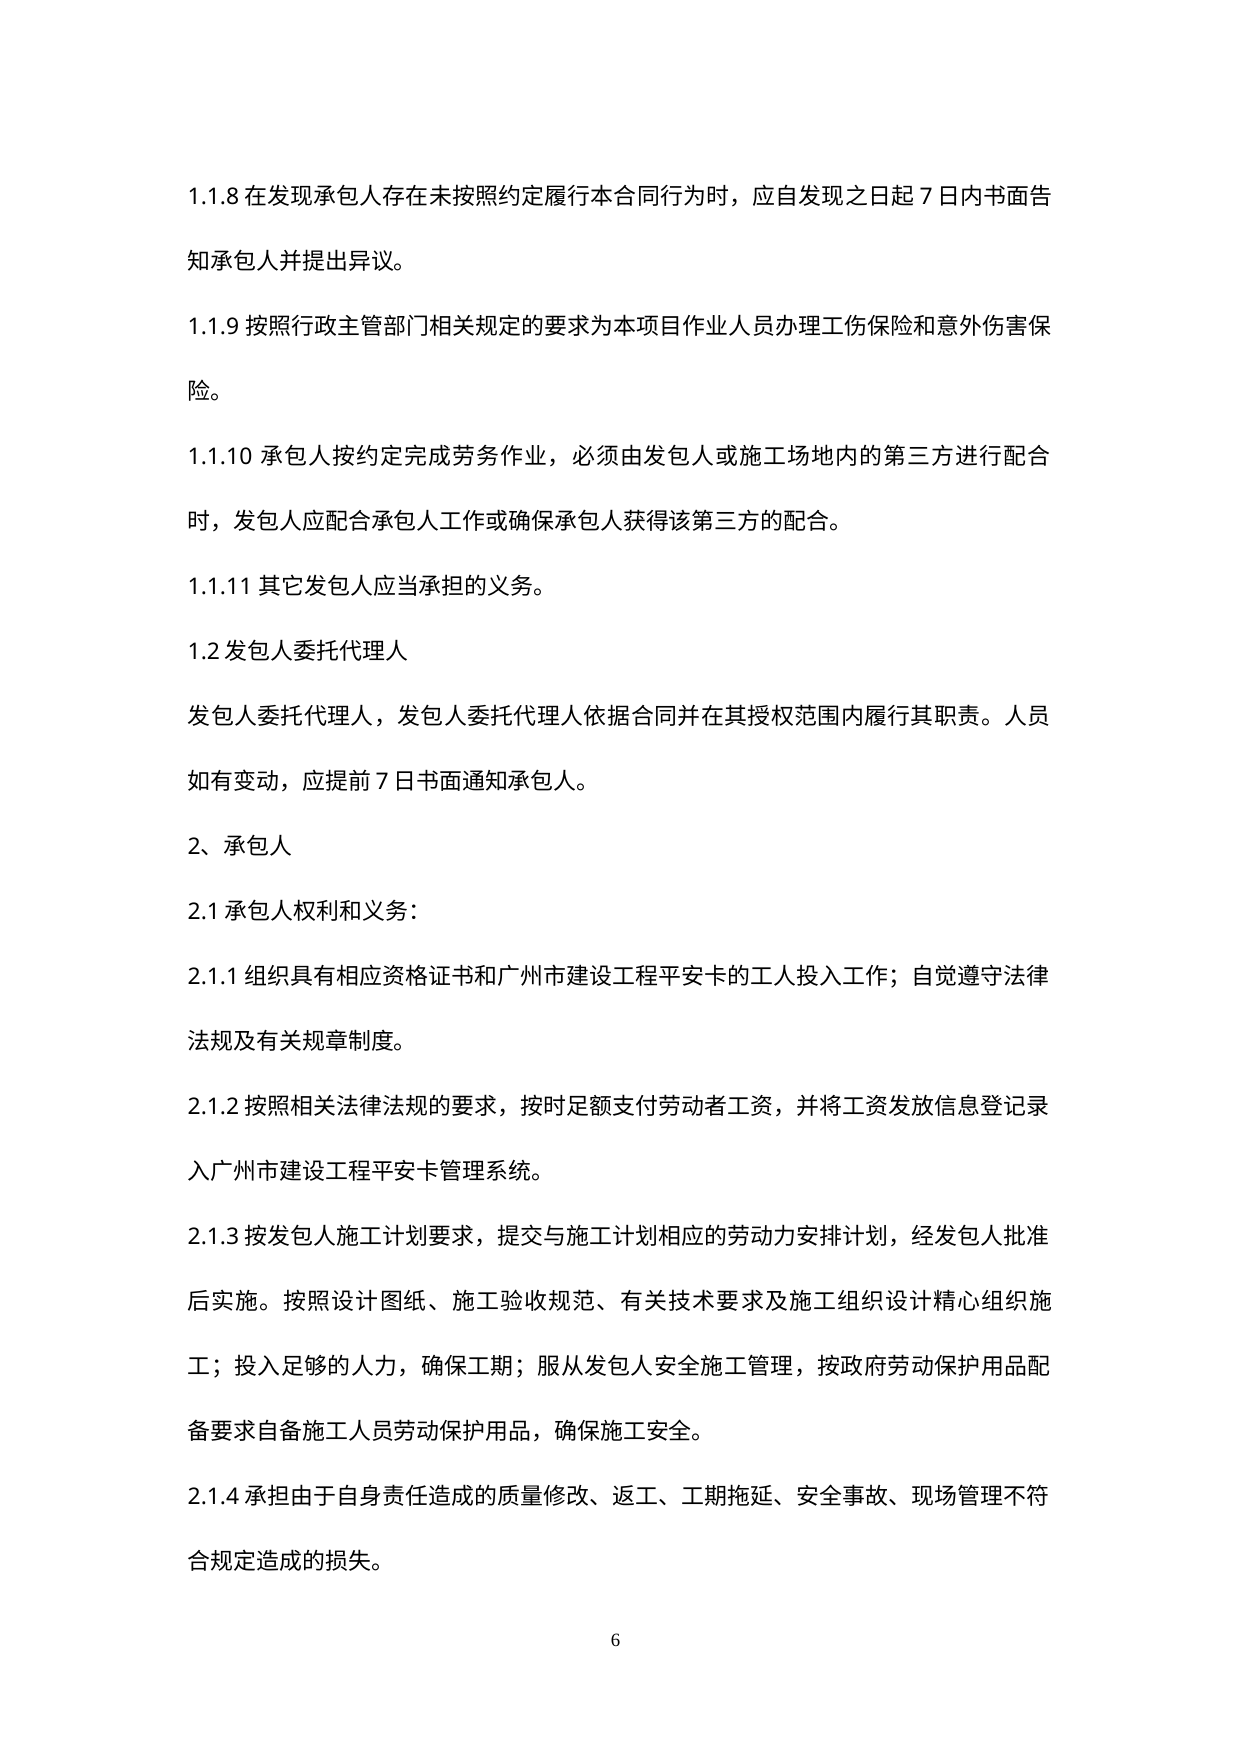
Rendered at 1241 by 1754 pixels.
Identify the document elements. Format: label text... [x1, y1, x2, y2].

text 2.1.2按照相关法律法规的要求，按时足额支付劳动者工资，并将工资发放信息登记录入广州市建设工程平安卡管理系统。 [187, 1072, 1053, 1202]
text 1.2发包人委托代理人 [187, 617, 1053, 682]
text 发包人委托代理人，发包人委托代理人依据合同并在其授权范围内履行其职责。人员如有变动，应提前7日书面通知承包人。 [187, 682, 1053, 812]
text 1.1.11 其它发包人应当承担的义务。 [187, 552, 1053, 617]
text 1.1.10 承包人按约定完成劳务作业，必须由发包人或施工场地内的第三方进行配合时，发包人应配合承包人工作或确保承包人获得该第三方的配合。 [187, 422, 1053, 552]
text 2.1.4承担由于自身责任造成的质量修改、返工、工期拖延、安全事故、现场管理不符合规定造成的损失。 [187, 1462, 1053, 1592]
text 2、承包人 [187, 812, 1053, 877]
text 1.1.9 按照行政主管部门相关规定的要求为本项目作业人员办理工伤保险和意外伤害保险。 [187, 292, 1053, 422]
text 2.1.3按发包人施工计划要求，提交与施工计划相应的劳动力安排计划，经发包人批准后实施。按照设计图纸、施工验收规范、有关技术要求及施工组织设计精心组织施工；投入足够的人力，确保工期；服从发包人安全施工管理，按政府劳动保护用品配备要求自备施工人员劳动保护用品，确保施工安全。 [187, 1202, 1053, 1462]
text 2.1承包人权利和义务： [187, 877, 1053, 942]
text 2.1.1组织具有相应资格证书和广州市建设工程平安卡的工人投入工作；自觉遵守法律法规及有关规章制度。 [187, 942, 1053, 1072]
text 1.1.8在发现承包人存在未按照约定履行本合同行为时，应自发现之日起7日内书面告知承包人并提出异议。 [187, 162, 1053, 292]
